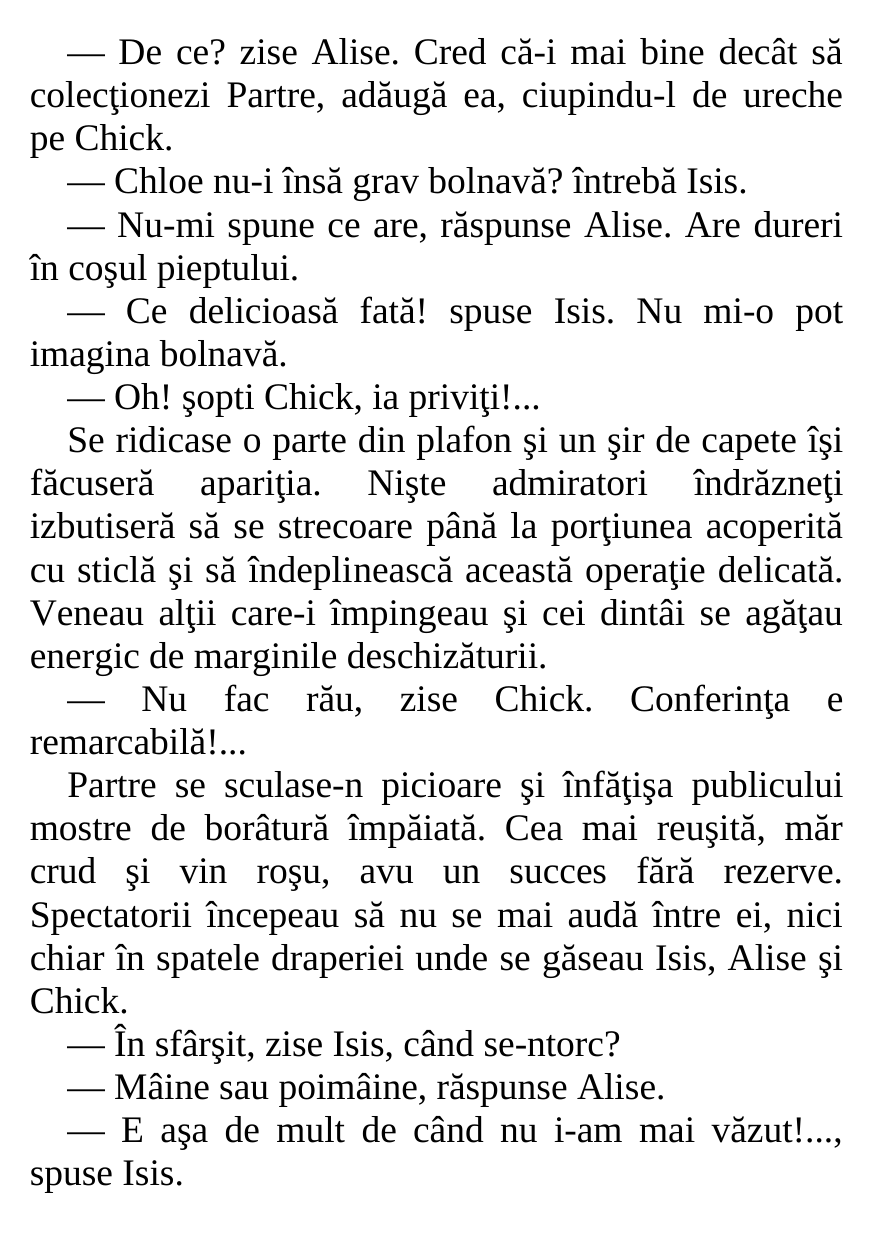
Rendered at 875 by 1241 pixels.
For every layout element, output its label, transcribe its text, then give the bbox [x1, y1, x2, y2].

text Partre se sculase-n picioare şi înfăţişa publicului mostre de borâtură împăiată. Cea mai reuşită, măr crud şi vin roşu, avu un succes fără rezerve. Spectatorii începeau să nu se mai audă între ei, nici chiar în spatele draperiei unde se găseau Isis, Alise şi Chick. [29, 763, 844, 1021]
text Se ridicase o parte din plafon şi un şir de capete îşi făcuseră apariţia. Nişte admiratori îndrăzneţi izbutiseră să se strecoare până la porţiunea acoperită cu sticlă şi să îndeplinească această operaţie delicată. Veneau alţii care-i împingeau şi cei dintâi se agăţau energic de marginile deschizăturii. [29, 418, 844, 676]
text — E aşa de mult de când nu i-am mai văzut!..., spuse Isis. [29, 1108, 844, 1194]
text — Chloe nu-i însă grav bolnavă? întrebă Isis. [29, 159, 844, 202]
text — De ce? zise Alise. Cred că-i mai bine decât să colecţionezi Partre, adăugă ea, ciupindu-l de ureche pe Chick. [29, 29, 844, 159]
text — Mâine sau poimâine, răspunse Alise. [29, 1064, 844, 1108]
text — Nu fac rău, zise Chick. Conferinţa e remarcabilă!... [29, 676, 844, 763]
text — Ce delicioasă fată! spuse Isis. Nu mi-o pot imagina bolnavă. [29, 288, 844, 374]
text — Nu-mi spune ce are, răspunse Alise. Are dureri în coşul pieptului. [29, 202, 844, 288]
text — Oh! şopti Chick, ia priviţi!... [29, 374, 844, 418]
text — În sfârşit, zise Isis, când se-ntorc? [29, 1021, 844, 1064]
